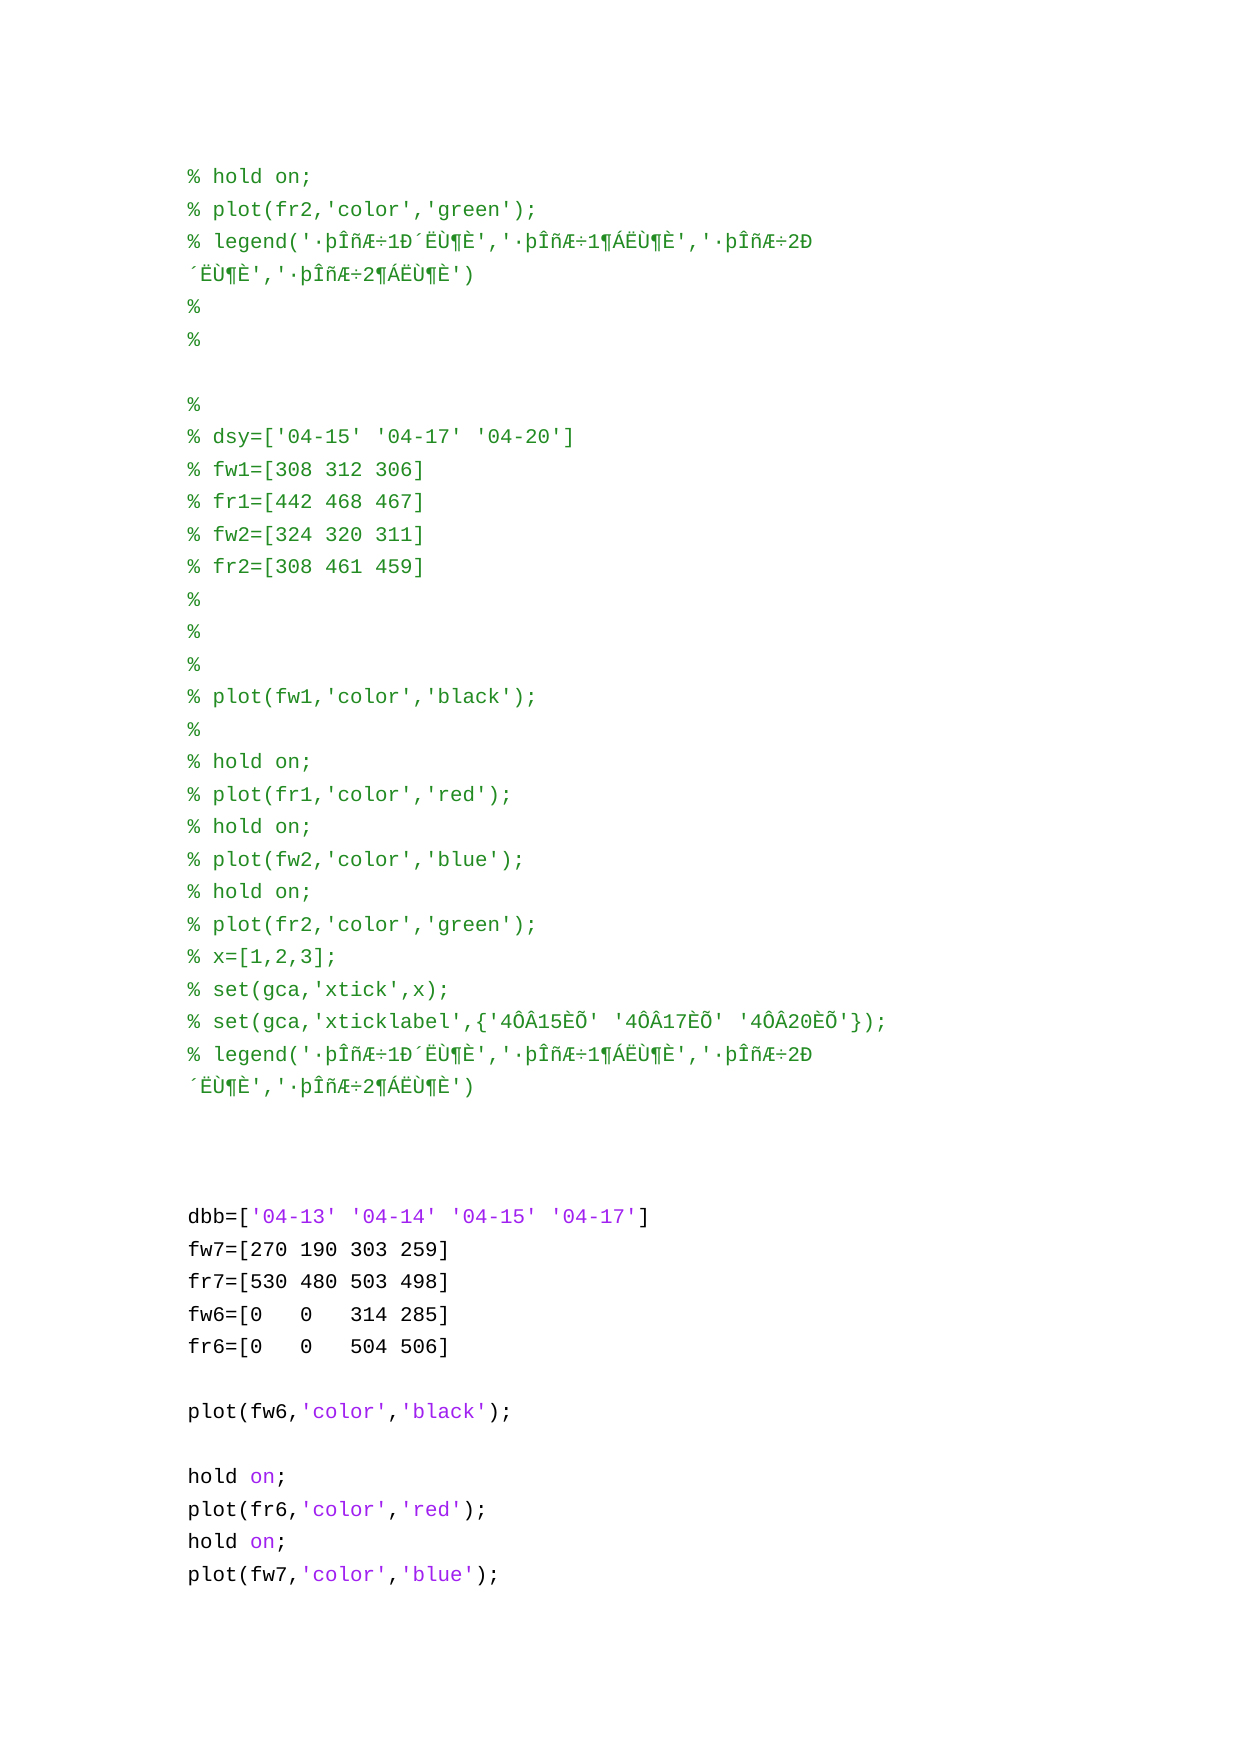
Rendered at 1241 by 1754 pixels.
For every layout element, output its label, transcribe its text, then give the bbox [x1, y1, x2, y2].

text % fr1=[442 468 467] [187, 487, 1053, 519]
text fr7=[530 480 503 498] [187, 1267, 1053, 1299]
text % plot(fr1,'color','red'); [187, 779, 1053, 812]
text % set(gca,'xticklabel',{'4ÔÂ15ÈÕ' '4ÔÂ17ÈÕ' '4ÔÂ20ÈÕ'}); [187, 1007, 1053, 1039]
text hold on; [187, 1462, 1053, 1494]
text % [187, 714, 1053, 747]
text % [187, 389, 1053, 422]
text fr6=[0 0 504 506] [187, 1332, 1053, 1364]
text % legend('·þÎñÆ÷1Ð´ËÙ¶È','·þÎñÆ÷1¶ÁËÙ¶È','·þÎñÆ÷2Ð´ËÙ¶È','·þÎñÆ÷2¶ÁËÙ¶È') [187, 227, 1053, 292]
text % hold on; [187, 162, 1053, 194]
text % [187, 324, 1053, 357]
text % [187, 584, 1053, 617]
text % plot(fr2,'color','green'); [187, 194, 1053, 227]
text % fw1=[308 312 306] [187, 454, 1053, 487]
text plot(fw7,'color','blue'); [187, 1559, 1053, 1592]
text % set(gca,'xtick',x); [187, 974, 1053, 1007]
text hold on; [187, 1527, 1053, 1559]
text % [187, 649, 1053, 682]
text % hold on; [187, 877, 1053, 909]
text % plot(fw2,'color','blue'); [187, 844, 1053, 877]
text % fr2=[308 461 459] [187, 552, 1053, 584]
text plot(fr6,'color','red'); [187, 1494, 1053, 1527]
text plot(fw6,'color','black'); [187, 1397, 1053, 1429]
text % plot(fw1,'color','black'); [187, 682, 1053, 714]
text % plot(fr2,'color','green'); [187, 909, 1053, 942]
text % fw2=[324 320 311] [187, 519, 1053, 552]
text dbb=['04-13' '04-14' '04-15' '04-17'] [187, 1202, 1053, 1234]
text % hold on; [187, 812, 1053, 844]
text % [187, 292, 1053, 324]
text % x=[1,2,3]; [187, 942, 1053, 974]
text % hold on; [187, 747, 1053, 779]
text % [187, 617, 1053, 649]
text fw7=[270 190 303 259] [187, 1234, 1053, 1267]
text % dsy=['04-15' '04-17' '04-20'] [187, 422, 1053, 454]
text fw6=[0 0 314 285] [187, 1299, 1053, 1332]
text % legend('·þÎñÆ÷1Ð´ËÙ¶È','·þÎñÆ÷1¶ÁËÙ¶È','·þÎñÆ÷2Ð´ËÙ¶È','·þÎñÆ÷2¶ÁËÙ¶È') [187, 1039, 1053, 1104]
